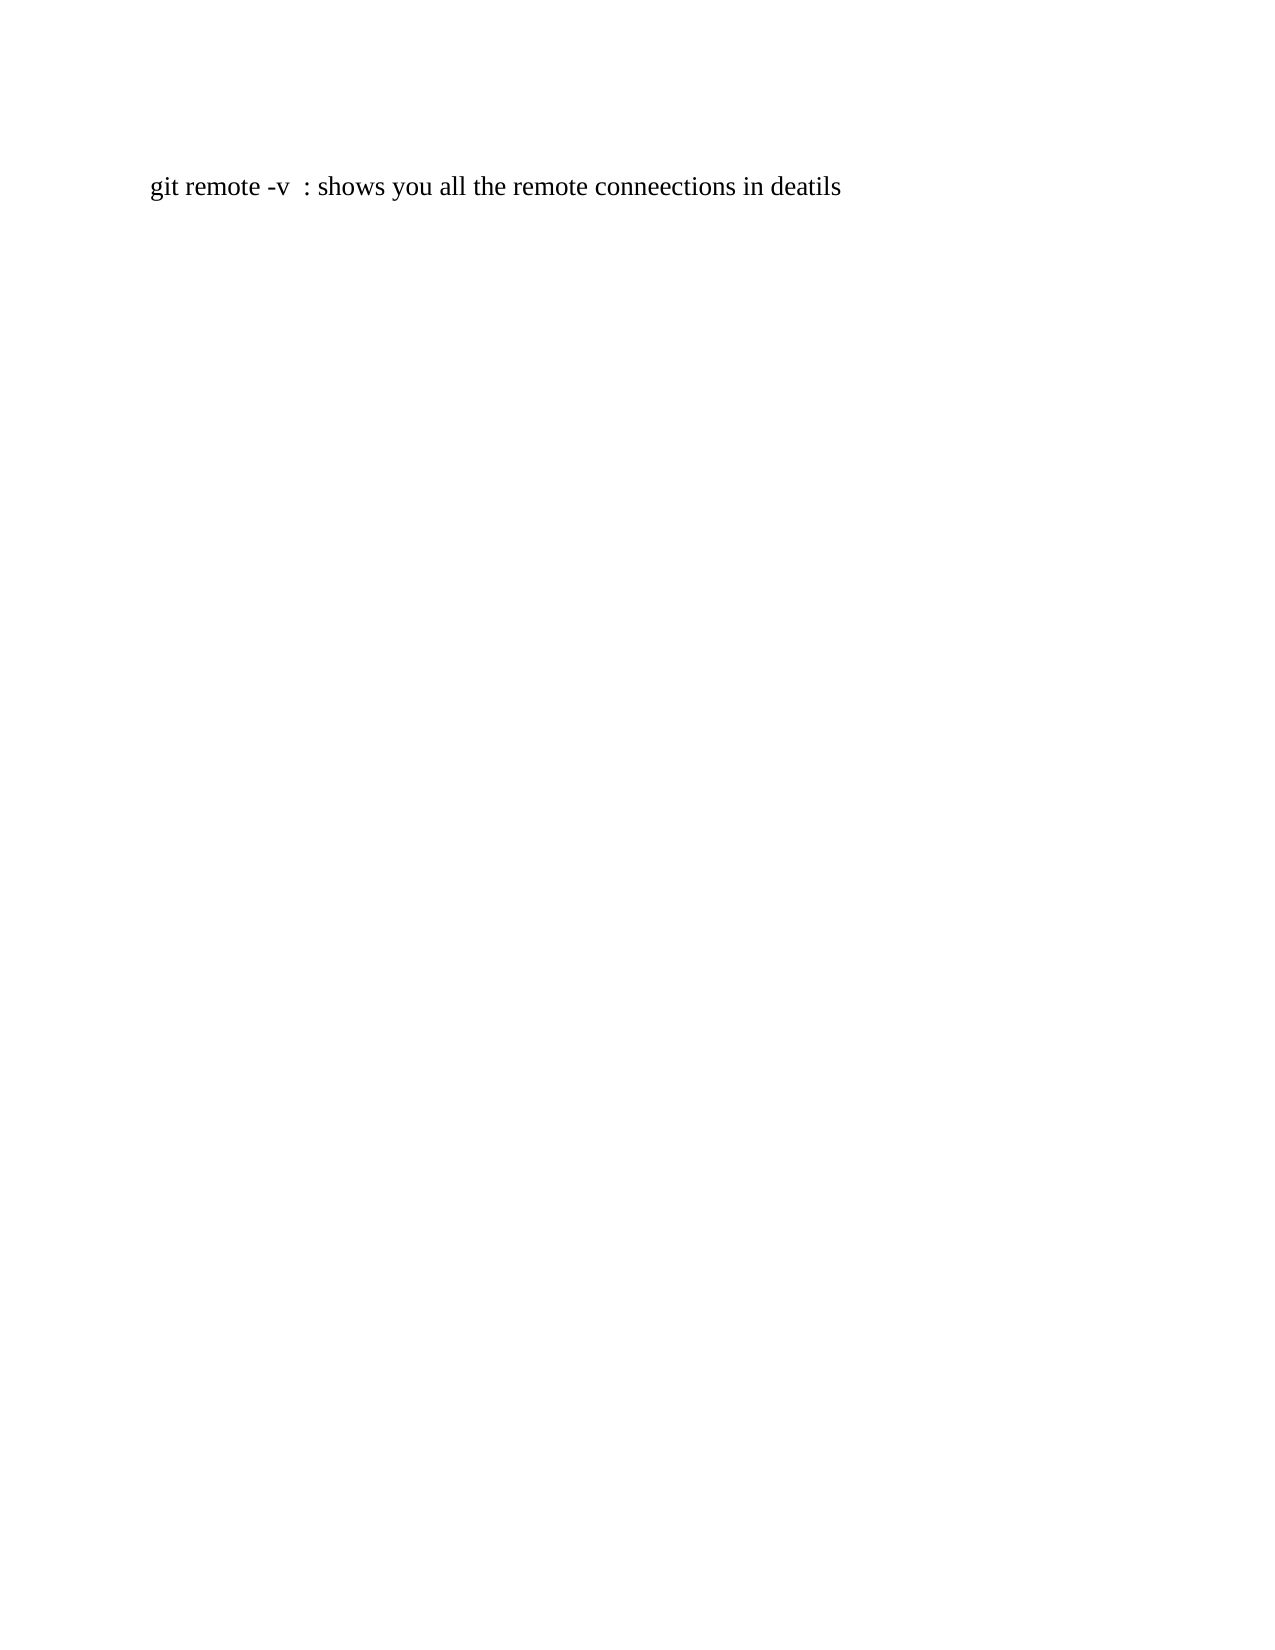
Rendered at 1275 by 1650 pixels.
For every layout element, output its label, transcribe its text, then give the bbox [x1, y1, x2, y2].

text git remote -v : shows you all the remote conneections in deatils [150, 175, 1125, 200]
